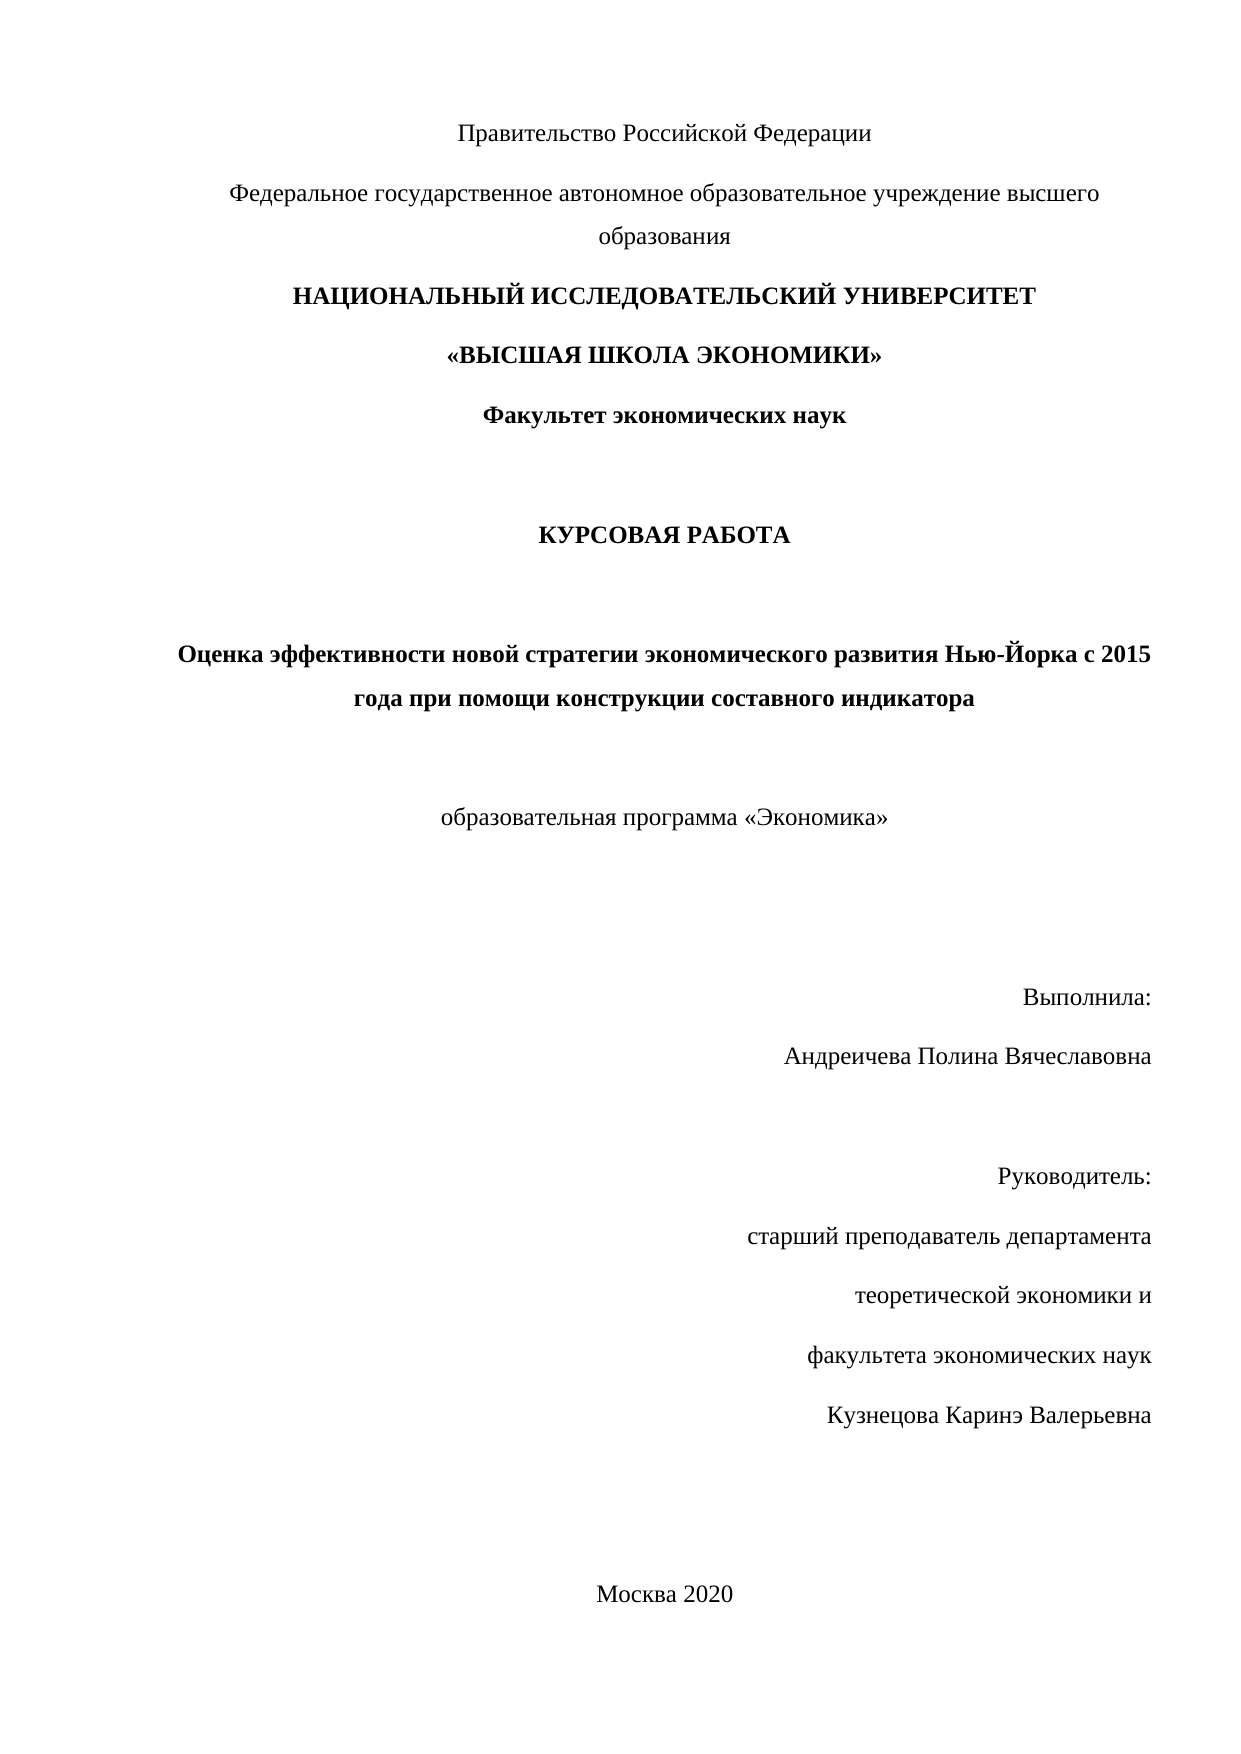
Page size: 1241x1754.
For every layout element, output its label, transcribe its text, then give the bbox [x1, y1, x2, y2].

text Выполнила: [177, 982, 1152, 1010]
text теоретической экономики и [177, 1281, 1152, 1309]
text Андреичева Полина Вячеславовна [177, 1041, 1152, 1070]
text Федеральное государственное автономное образовательное учреждение высшего образования [177, 178, 1152, 250]
text КУРСОВАЯ РАБОТА [177, 520, 1152, 549]
text факультета экономических наук [177, 1340, 1152, 1369]
text Правительство Российской Федерации [177, 118, 1152, 147]
text старший преподаватель департамента [177, 1221, 1152, 1249]
text Кузнецова Каринэ Валерьевна [177, 1400, 1152, 1429]
text Оценка эффективности новой стратегии экономического развития Нью-Йорка с 2015 года при помощи конструкции составного индикатора [177, 639, 1152, 711]
text НАЦИОНАЛЬНЫЙ ИССЛЕДОВАТЕЛЬСКИЙ УНИВЕРСИТЕТ [177, 281, 1152, 309]
text Руководитель: [177, 1161, 1152, 1190]
text «ВЫСШАЯ ШКОЛА ЭКОНОМИКИ» [177, 341, 1152, 369]
text образовательная программа «Экономика» [177, 802, 1152, 831]
text Москва 2020 [177, 1579, 1152, 1608]
text Факультет экономических наук [177, 400, 1152, 429]
